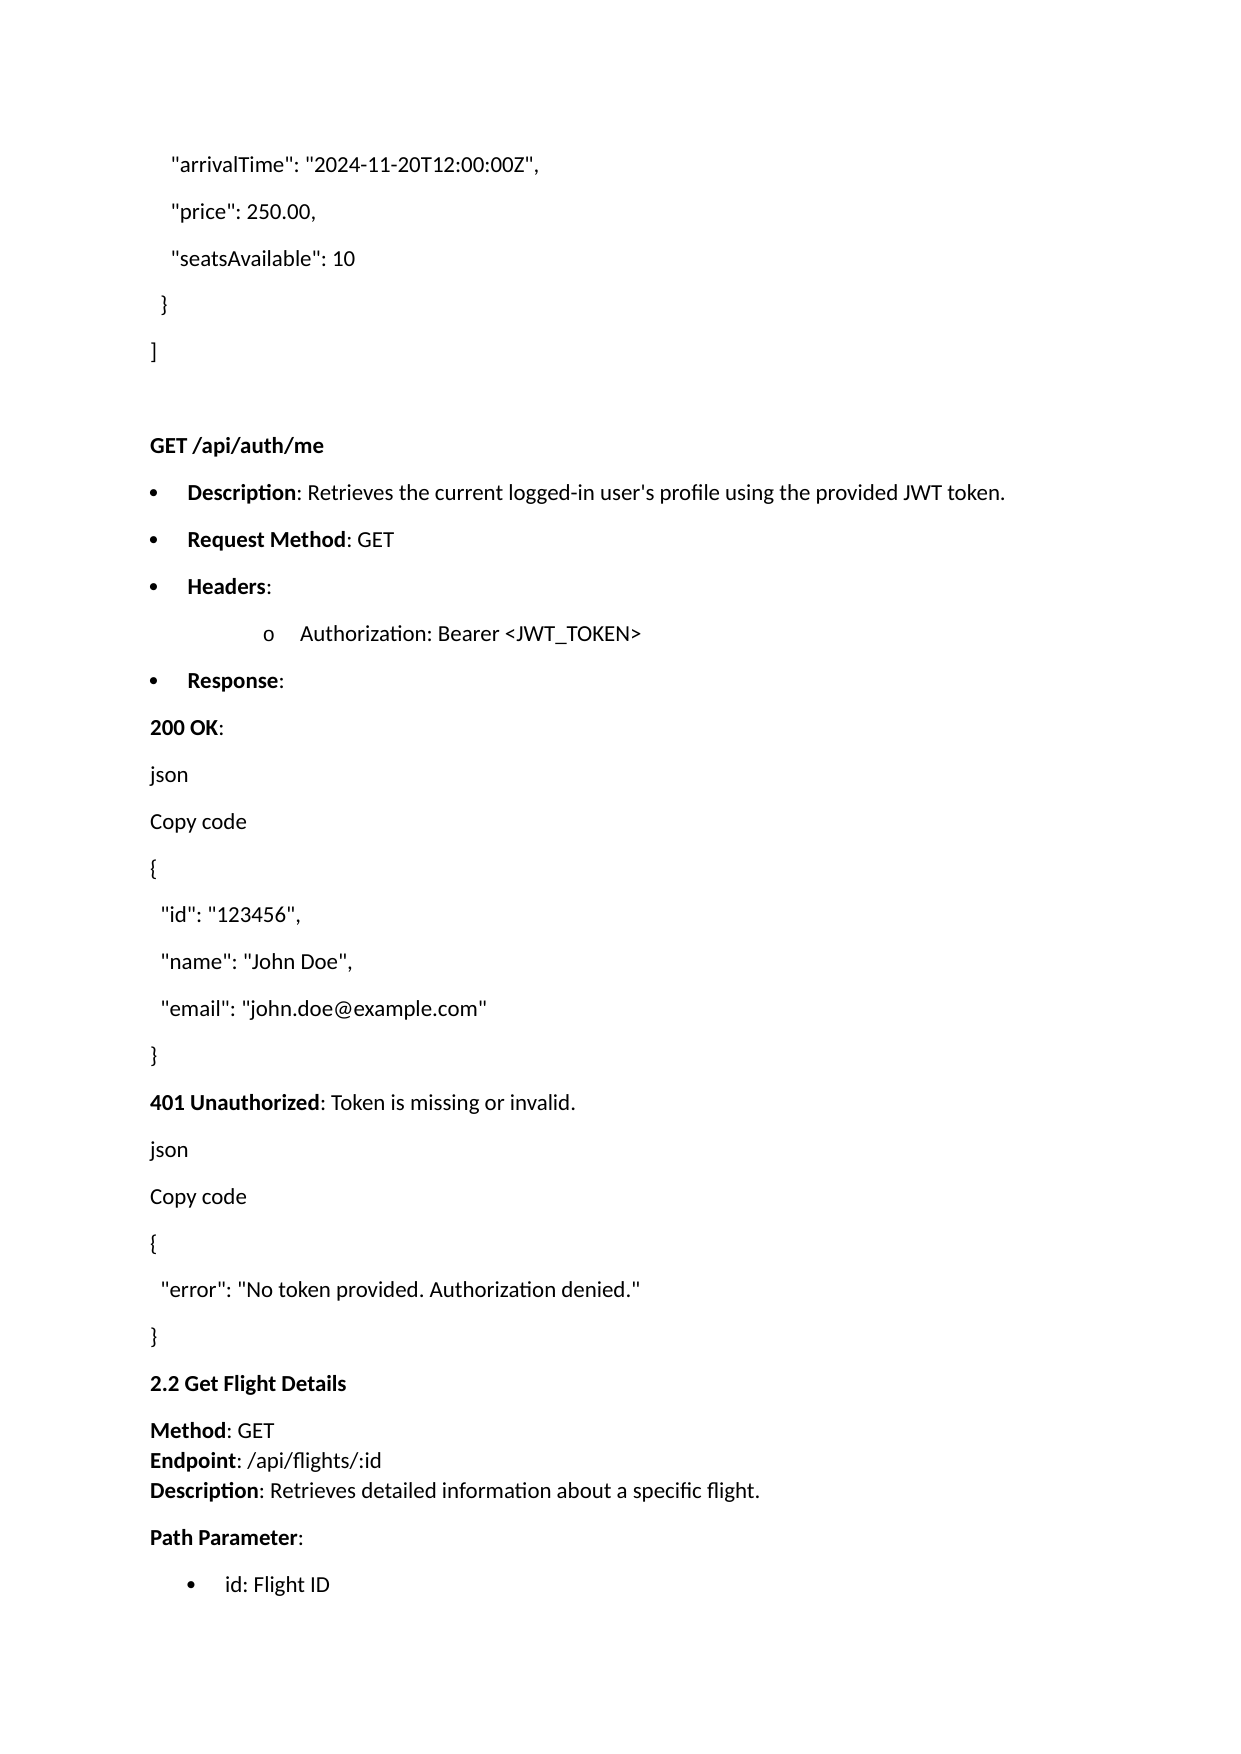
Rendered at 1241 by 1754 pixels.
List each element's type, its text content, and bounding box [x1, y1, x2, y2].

text Method: GET Endpoint: /api/flights/:id Description: Retrieves detailed information about a specific flight. [150, 1416, 1090, 1504]
text json [150, 1135, 1090, 1163]
text { [150, 854, 1090, 882]
text json [150, 760, 1090, 788]
text "arrivalTime": "2024-11-20T12:00:00Z", [150, 150, 1090, 178]
text } [150, 1041, 1090, 1069]
text "name": "John Doe", [150, 947, 1090, 975]
text { [150, 1229, 1090, 1257]
text ] [150, 337, 1090, 366]
list Request Method: GET [150, 525, 1090, 553]
text Copy code [150, 1182, 1090, 1210]
list id: Flight ID [187, 1570, 1090, 1598]
text "seatsAvailable": 10 [150, 244, 1090, 272]
text "error": "No token provided. Authorization denied." [150, 1276, 1090, 1303]
list Description: Retrieves the current logged-in user's profile using the provided JWT token. [150, 478, 1090, 506]
text "id": "123456", [150, 901, 1090, 928]
text Copy code [150, 807, 1090, 835]
text 200 OK: [150, 713, 1090, 741]
text 401 Unauthorized: Token is missing or invalid. [150, 1088, 1090, 1116]
list Response: [150, 666, 1090, 694]
text } [150, 291, 1090, 319]
text GET /api/auth/me [150, 431, 1090, 459]
text 2.2 Get Flight Details [150, 1369, 1090, 1397]
list Headers: [150, 572, 1090, 600]
text "email": "john.doe@example.com" [150, 994, 1090, 1022]
text } [150, 1322, 1090, 1350]
text Path Parameter: [150, 1523, 1090, 1551]
text "price": 250.00, [150, 197, 1090, 225]
list Authorization: Bearer <JWT_TOKEN> [262, 619, 1090, 647]
